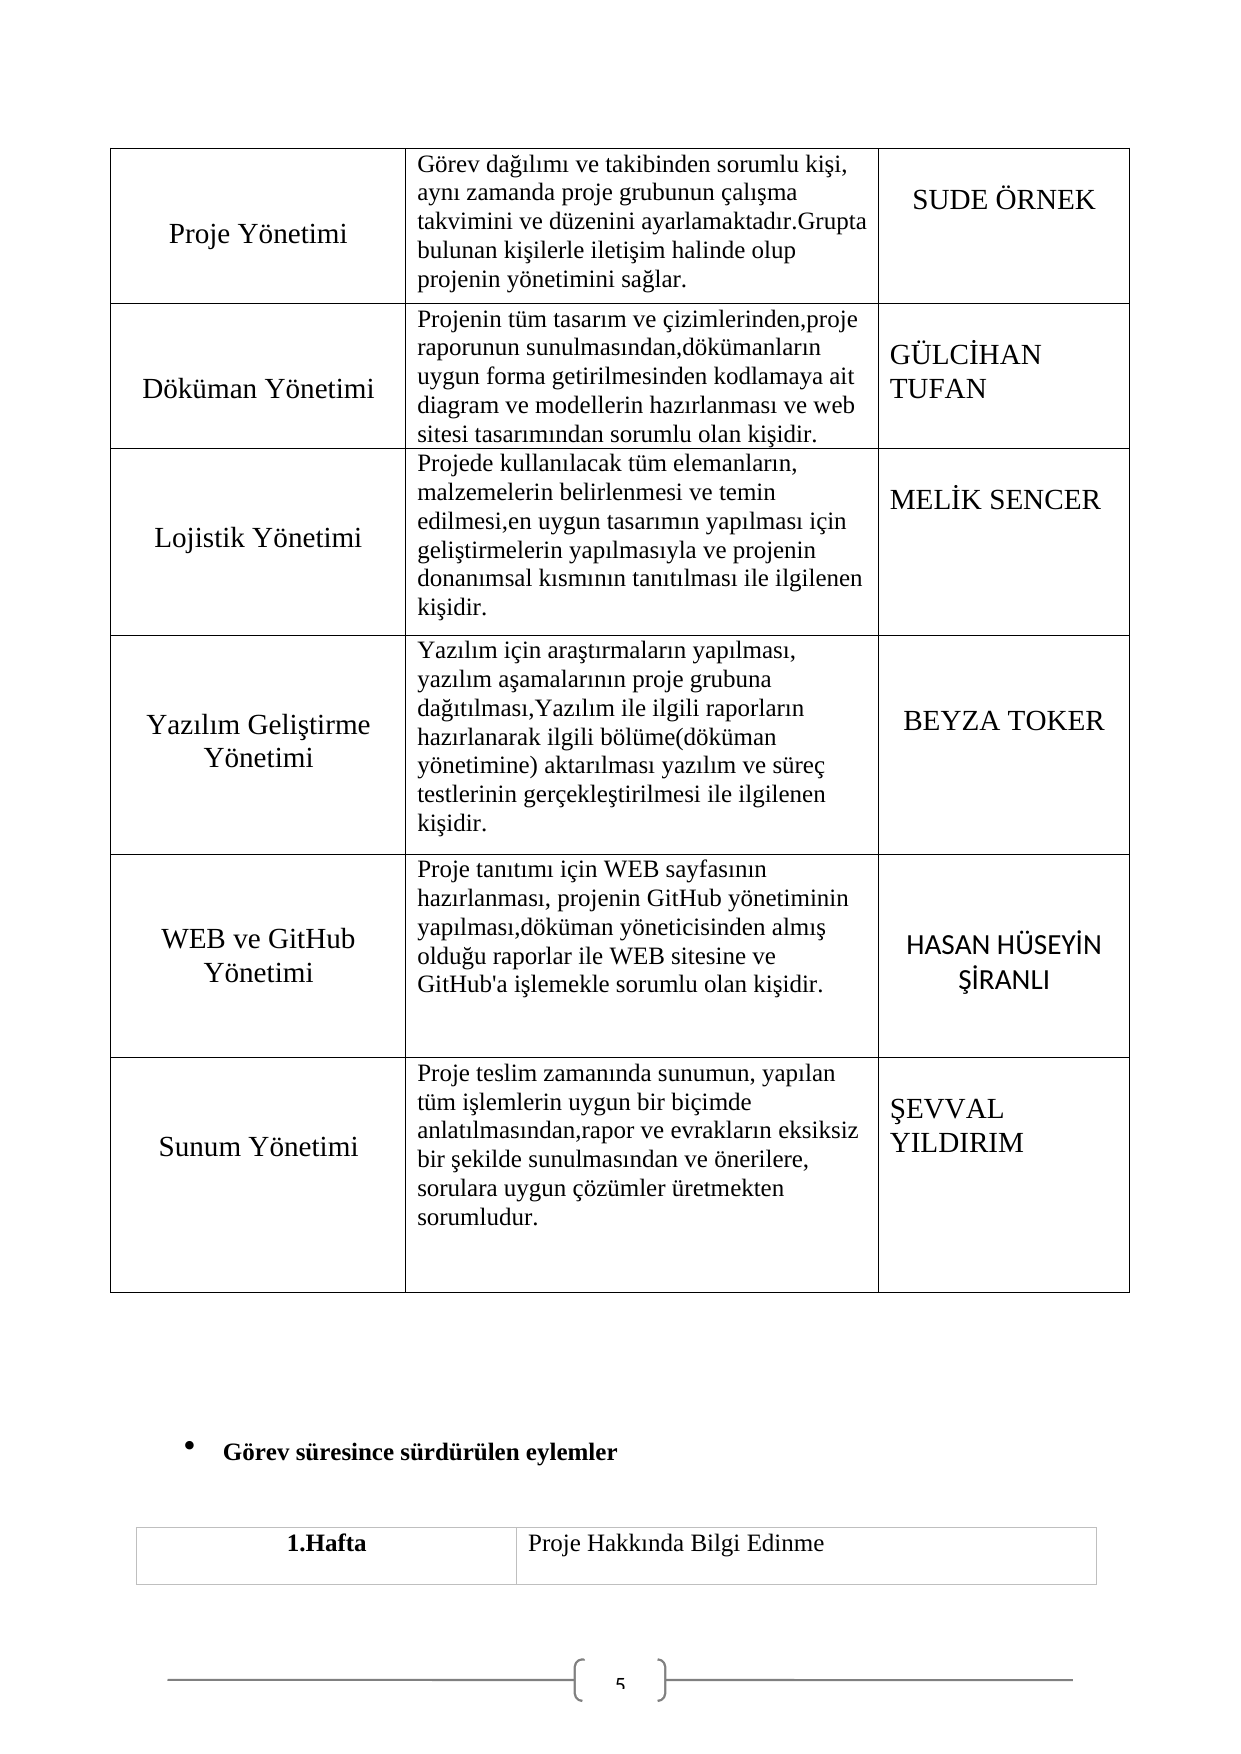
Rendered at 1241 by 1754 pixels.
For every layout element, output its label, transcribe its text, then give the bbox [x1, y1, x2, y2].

table_cell Proje tanıtımı için WEB sayfasının hazırlanması, projenin GitHub yönetiminin yapılması,döküman yöneticisinden almış olduğu raporlar ile WEB sitesine ve GitHub'a işlemekle sorumlu olan kişidir. [406, 855, 878, 1057]
table_cell Lojistik Yönetimi [111, 449, 405, 634]
table_header SUDE ÖRNEK [879, 149, 1129, 303]
table_cell BEYZA TOKER [879, 636, 1129, 853]
table_cell Yazılım Geliştirme Yönetimi [111, 636, 405, 853]
table_cell ŞEVVAL YILDIRIM [879, 1058, 1129, 1292]
table_cell GÜLCİHAN TUFAN [879, 304, 1129, 447]
table_cell HASAN HÜSEYİN ŞİRANLI [879, 855, 1129, 1057]
table_cell WEB ve GitHub Yönetimi [111, 855, 405, 1057]
subtitle Görev süresince sürdürülen eylemler [185, 1425, 1093, 1466]
table_cell Yazılım için araştırmaların yapılması, yazılım aşamalarının proje grubuna dağıtılması,Yazılım ile ilgili raporların hazırlanarak ilgili bölüme(döküman yönetimine) aktarılması yazılım ve süreç testlerinin gerçekleştirilmesi ile ilgilenen kişidir. [406, 636, 878, 853]
table_cell Sunum Yönetimi [111, 1058, 405, 1292]
table_header Görev dağılımı ve takibinden sorumlu kişi, aynı zamanda proje grubunun çalışma takvimini ve düzenini ayarlamaktadır.Grupta bulunan kişilerle iletişim halinde olup projenin yönetimini sağlar. [406, 149, 878, 303]
table_header 1.Hafta [137, 1528, 516, 1583]
table_cell Proje teslim zamanında sunumun, yapılan tüm işlemlerin uygun bir biçimde anlatılmasından,rapor ve evrakların eksiksiz bir şekilde sunulmasından ve önerilere, sorulara uygun çözümler üretmekten sorumludur. [406, 1058, 878, 1292]
table_cell Projede kullanılacak tüm elemanların, malzemelerin belirlenmesi ve temin edilmesi,en uygun tasarımın yapılması için geliştirmelerin yapılmasıyla ve projenin donanımsal kısmının tanıtılması ile ilgilenen kişidir. [406, 449, 878, 634]
table_cell Projenin tüm tasarım ve çizimlerinden,proje raporunun sunulmasından,dökümanların uygun forma getirilmesinden kodlamaya ait diagram ve modellerin hazırlanması ve web sitesi tasarımından sorumlu olan kişidir. [406, 304, 878, 447]
table_cell Döküman Yönetimi [111, 304, 405, 447]
table_header Proje Hakkında Bilgi Edinme [517, 1528, 1096, 1583]
table_header Proje Yönetimi [111, 149, 405, 303]
table_cell MELİK SENCER [879, 449, 1129, 634]
